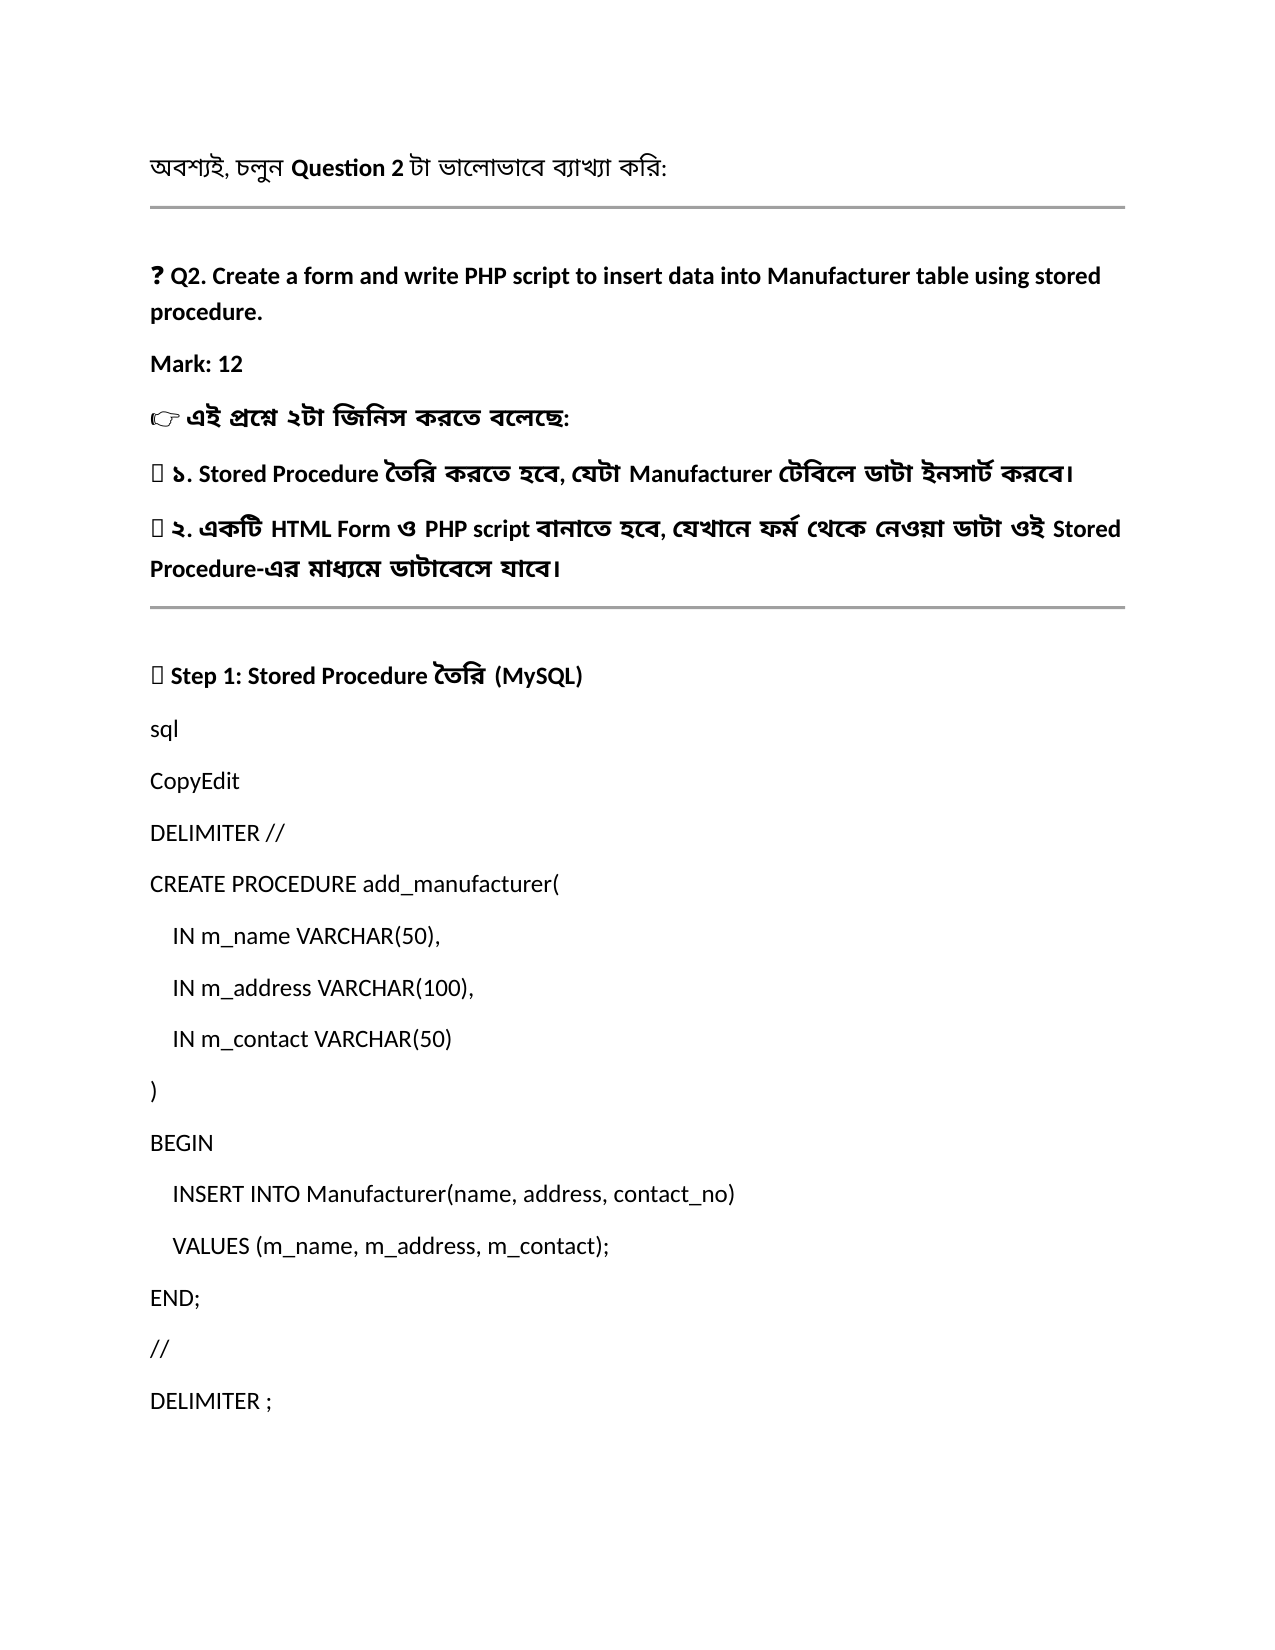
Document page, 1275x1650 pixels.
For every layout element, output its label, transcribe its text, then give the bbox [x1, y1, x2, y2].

text // [150, 1333, 1125, 1364]
text BEGIN [150, 1127, 1125, 1157]
text ) [150, 1075, 1125, 1106]
text sql [150, 713, 1125, 744]
text IN m_contact VARCHAR(50) [150, 1023, 1125, 1054]
text DELIMITER ; [150, 1385, 1125, 1416]
text CREATE PROCEDURE add_manufacturer( [150, 868, 1125, 899]
text Mark: 12 [150, 348, 1125, 378]
text VALUES (m_name, m_address, m_contact); [150, 1230, 1125, 1261]
text অবশ্যই, চলুন Question 2 টা ভালোভাবে ব্যাখ্যা করি: [150, 150, 1125, 184]
text DELIMITER // [150, 817, 1125, 847]
text ✅ ২. একটি HTML Form ও PHP script বানাতে হবে, যেখানে ফর্ম থেকে নেওয়া ডাটা ওই Stored Procedure-এর মাধ্যমে ডাটাবেসে যাবে। [150, 511, 1125, 584]
text ✅ ১. Stored Procedure তৈরি করতে হবে, যেটা Manufacturer টেবিলে ডাটা ইনসার্ট করবে। [150, 455, 1125, 489]
text 👉 এই প্রশ্নে ২টা জিনিস করতে বলেছে: [150, 399, 1125, 433]
text CopyEdit [150, 765, 1125, 796]
text IN m_address VARCHAR(100), [150, 972, 1125, 1002]
text 🔧 Step 1: Stored Procedure তৈরি (MySQL) [150, 658, 1125, 692]
text END; [150, 1282, 1125, 1312]
text ❓ Q2. Create a form and write PHP script to insert data into Manufacturer table using stored procedure. [150, 257, 1125, 327]
text INSERT INTO Manufacturer(name, address, contact_no) [150, 1178, 1125, 1209]
text IN m_name VARCHAR(50), [150, 920, 1125, 951]
